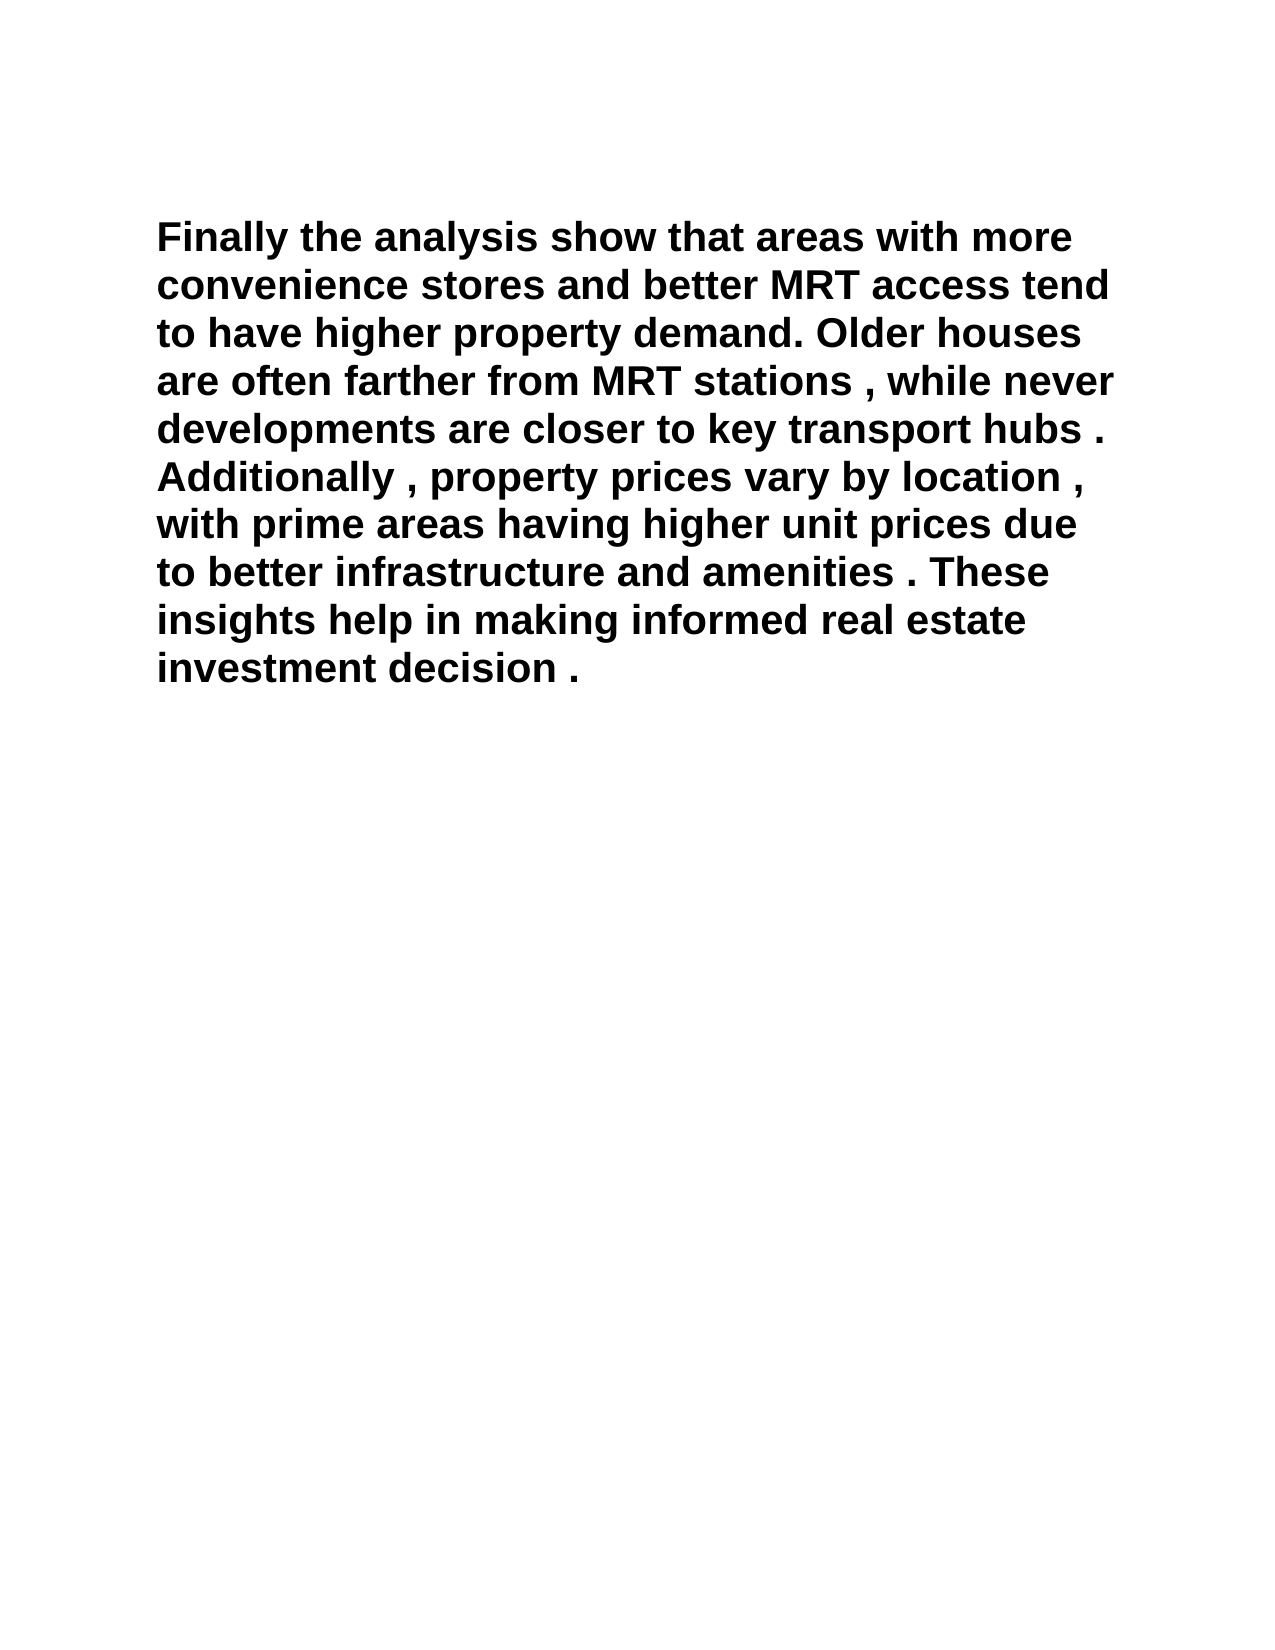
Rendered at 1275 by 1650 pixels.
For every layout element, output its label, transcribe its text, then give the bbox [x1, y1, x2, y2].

text Finally the analysis show that areas with more convenience stores and better MRT access tend to have higher property demand. Older houses are often farther from MRT stations , while never developments are closer to key transport hubs . Additionally , property prices vary by location , with prime areas having higher unit prices due to better infrastructure and amenities . These insights help in making informed real estate investment decision . [156, 212, 1118, 691]
